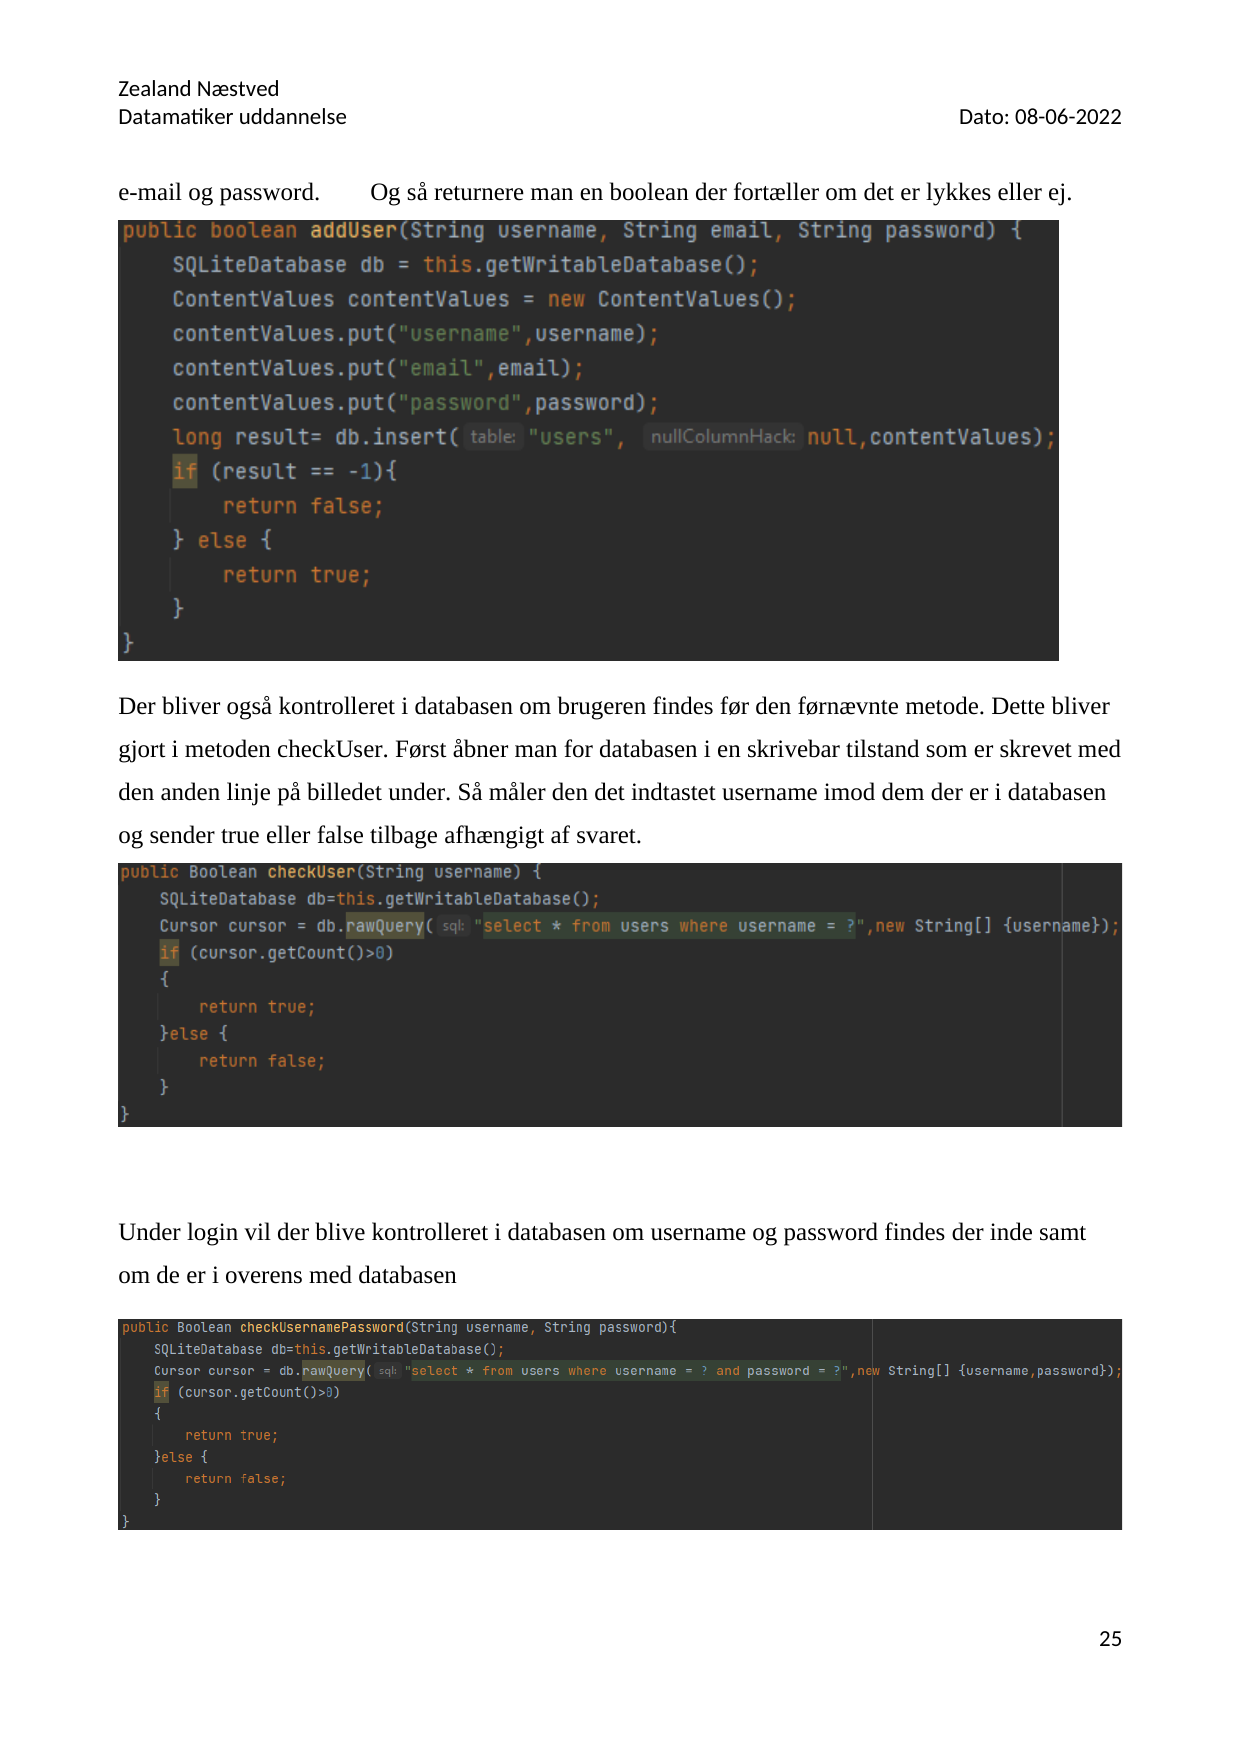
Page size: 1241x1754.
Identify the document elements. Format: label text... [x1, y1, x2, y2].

picture [118, 220, 1059, 661]
picture [118, 863, 1123, 1127]
text Under login vil der blive kontrolleret i databasen om username og password findes der inde samt om de er i overens med databasen [118, 1217, 1122, 1289]
text Der bliver også kontrolleret i databasen om brugeren findes før den førnævnte metode. Dette bliver gjort i metoden checkUser. Først åbner man for databasen i en skrivebar tilstand som er skrevet med den anden linje på billedet under. Så måler den det indtastet username imod dem der er i databasen og sender true eller false tilbage afhængigt af svaret. [118, 691, 1122, 863]
picture [118, 1319, 1123, 1530]
